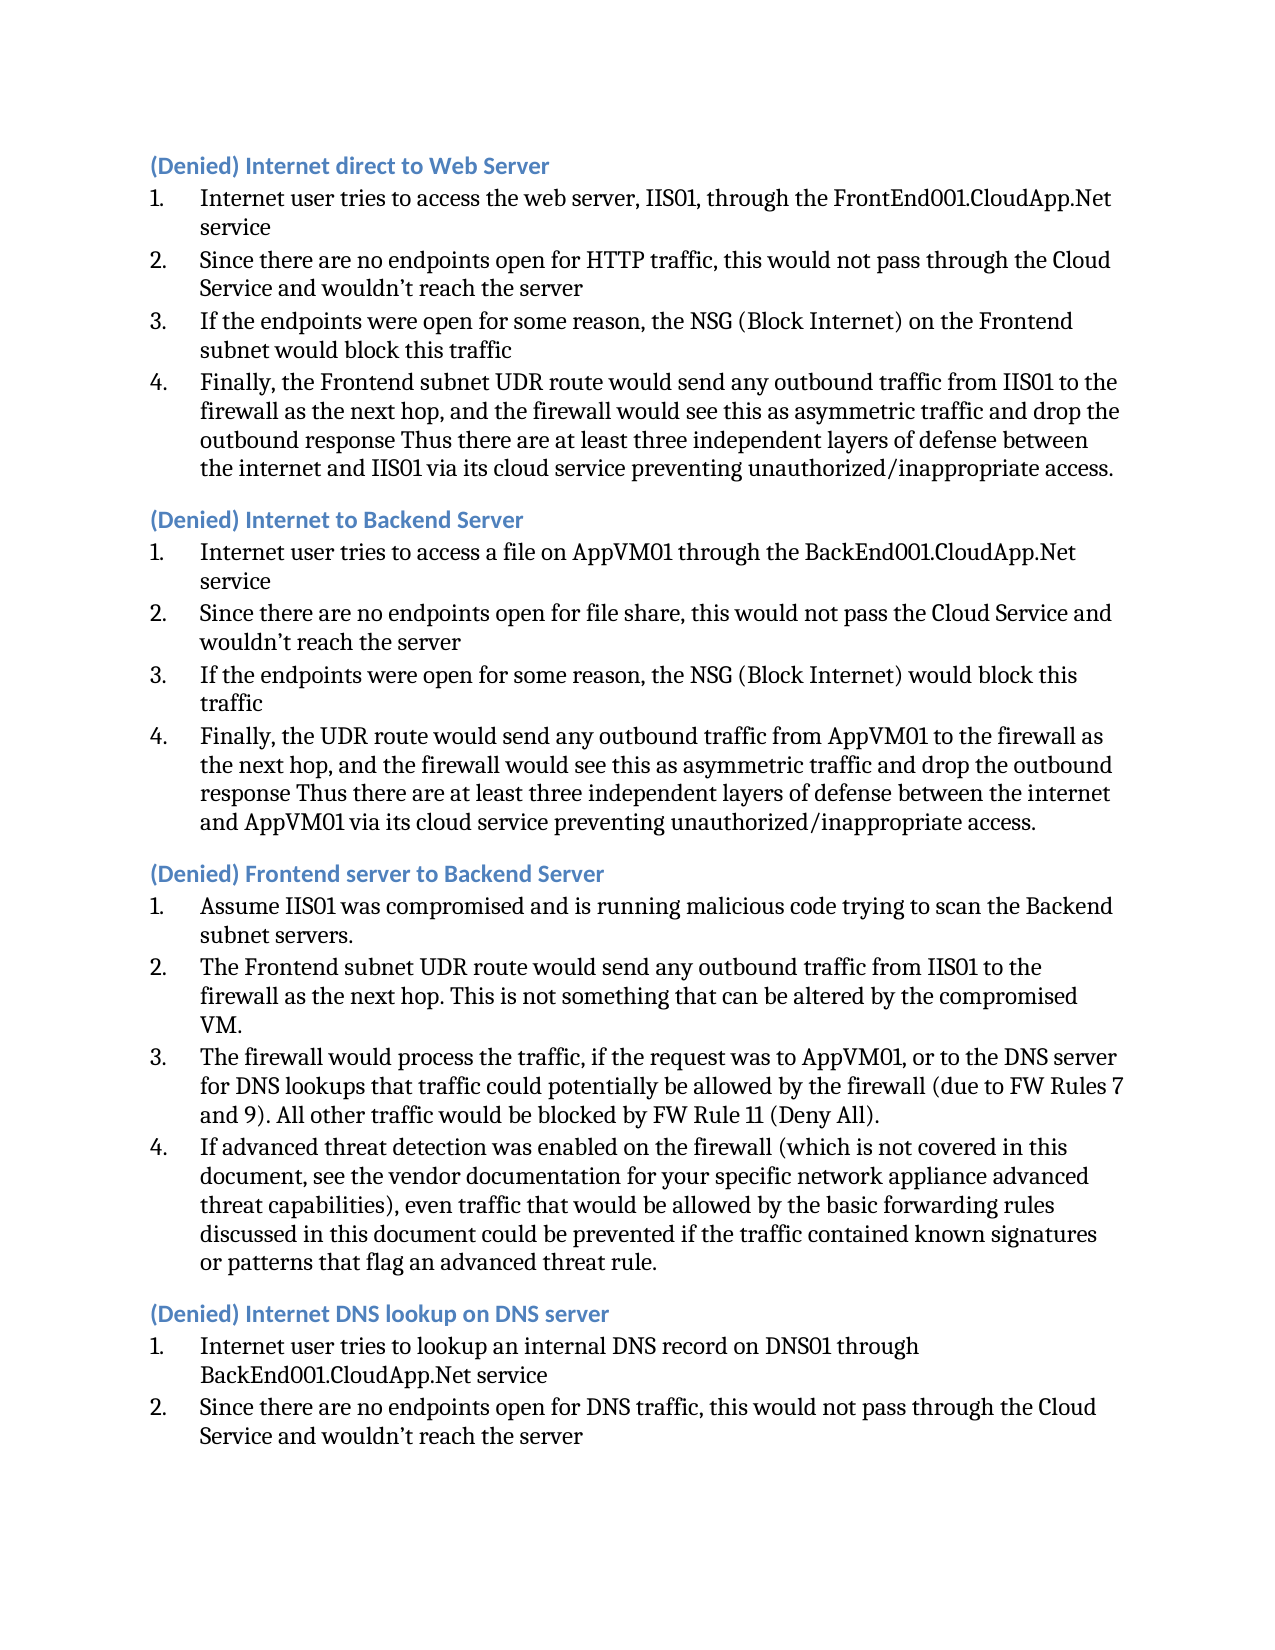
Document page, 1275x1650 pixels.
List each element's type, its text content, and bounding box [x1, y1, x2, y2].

subtitle (Denied) Internet to Backend Server [150, 504, 1125, 534]
list Assume IIS01 was compromised and is running malicious code trying to scan the Backend subnet servers. [150, 892, 1125, 949]
list Finally, the UDR route would send any outbound traffic from AppVM01 to the firewall as the next hop, and the firewall would see this as asymmetric traffic and drop the outbound response Thus there are at least three independent layers of defense between the internet and AppVM01 via its cloud service preventing unauthorized/inappropriate access. [150, 722, 1125, 837]
list The Frontend subnet UDR route would send any outbound traffic from IIS01 to the firewall as the next hop. This is not something that can be altered by the compromised VM. [150, 953, 1125, 1039]
subtitle (Denied) Internet direct to Web Server [150, 150, 1125, 181]
list The firewall would process the traffic, if the request was to AppVM01, or to the DNS server for DNS lookups that traffic could potentially be allowed by the firewall (due to FW Rules 7 and 9). All other traffic would be blocked by FW Rule 11 (Deny All). [150, 1043, 1125, 1129]
list Since there are no endpoints open for HTTP traffic, this would not pass through the Cloud Service and wouldn’t reach the server [150, 246, 1125, 303]
list Internet user tries to lookup an internal DNS record on DNS01 through BackEnd001.CloudApp.Net service [150, 1332, 1125, 1389]
list Finally, the Frontend subnet UDR route would send any outbound traffic from IIS01 to the firewall as the next hop, and the firewall would see this as asymmetric traffic and drop the outbound response Thus there are at least three independent layers of defense between the internet and IIS01 via its cloud service preventing unauthorized/inappropriate access. [150, 368, 1125, 483]
list If advanced threat detection was enabled on the firewall (which is not covered in this document, see the vendor documentation for your specific network appliance advanced threat capabilities), even traffic that would be allowed by the basic forwarding rules discussed in this document could be prevented if the traffic contained known signatures or patterns that flag an advanced threat rule. [150, 1133, 1125, 1277]
list Since there are no endpoints open for DNS traffic, this would not pass through the Cloud Service and wouldn’t reach the server [150, 1393, 1125, 1451]
subtitle (Denied) Internet DNS lookup on DNS server [150, 1298, 1125, 1328]
subtitle (Denied) Frontend server to Backend Server [150, 858, 1125, 888]
list Internet user tries to access a file on AppVM01 through the BackEnd001.CloudApp.Net service [150, 538, 1125, 596]
list If the endpoints were open for some reason, the NSG (Block Internet) would block this traffic [150, 661, 1125, 718]
list Internet user tries to access the web server, IIS01, through the FrontEnd001.CloudApp.Net service [150, 184, 1125, 242]
list Since there are no endpoints open for file share, this would not pass the Cloud Service and wouldn’t reach the server [150, 599, 1125, 657]
list If the endpoints were open for some reason, the NSG (Block Internet) on the Frontend subnet would block this traffic [150, 307, 1125, 364]
